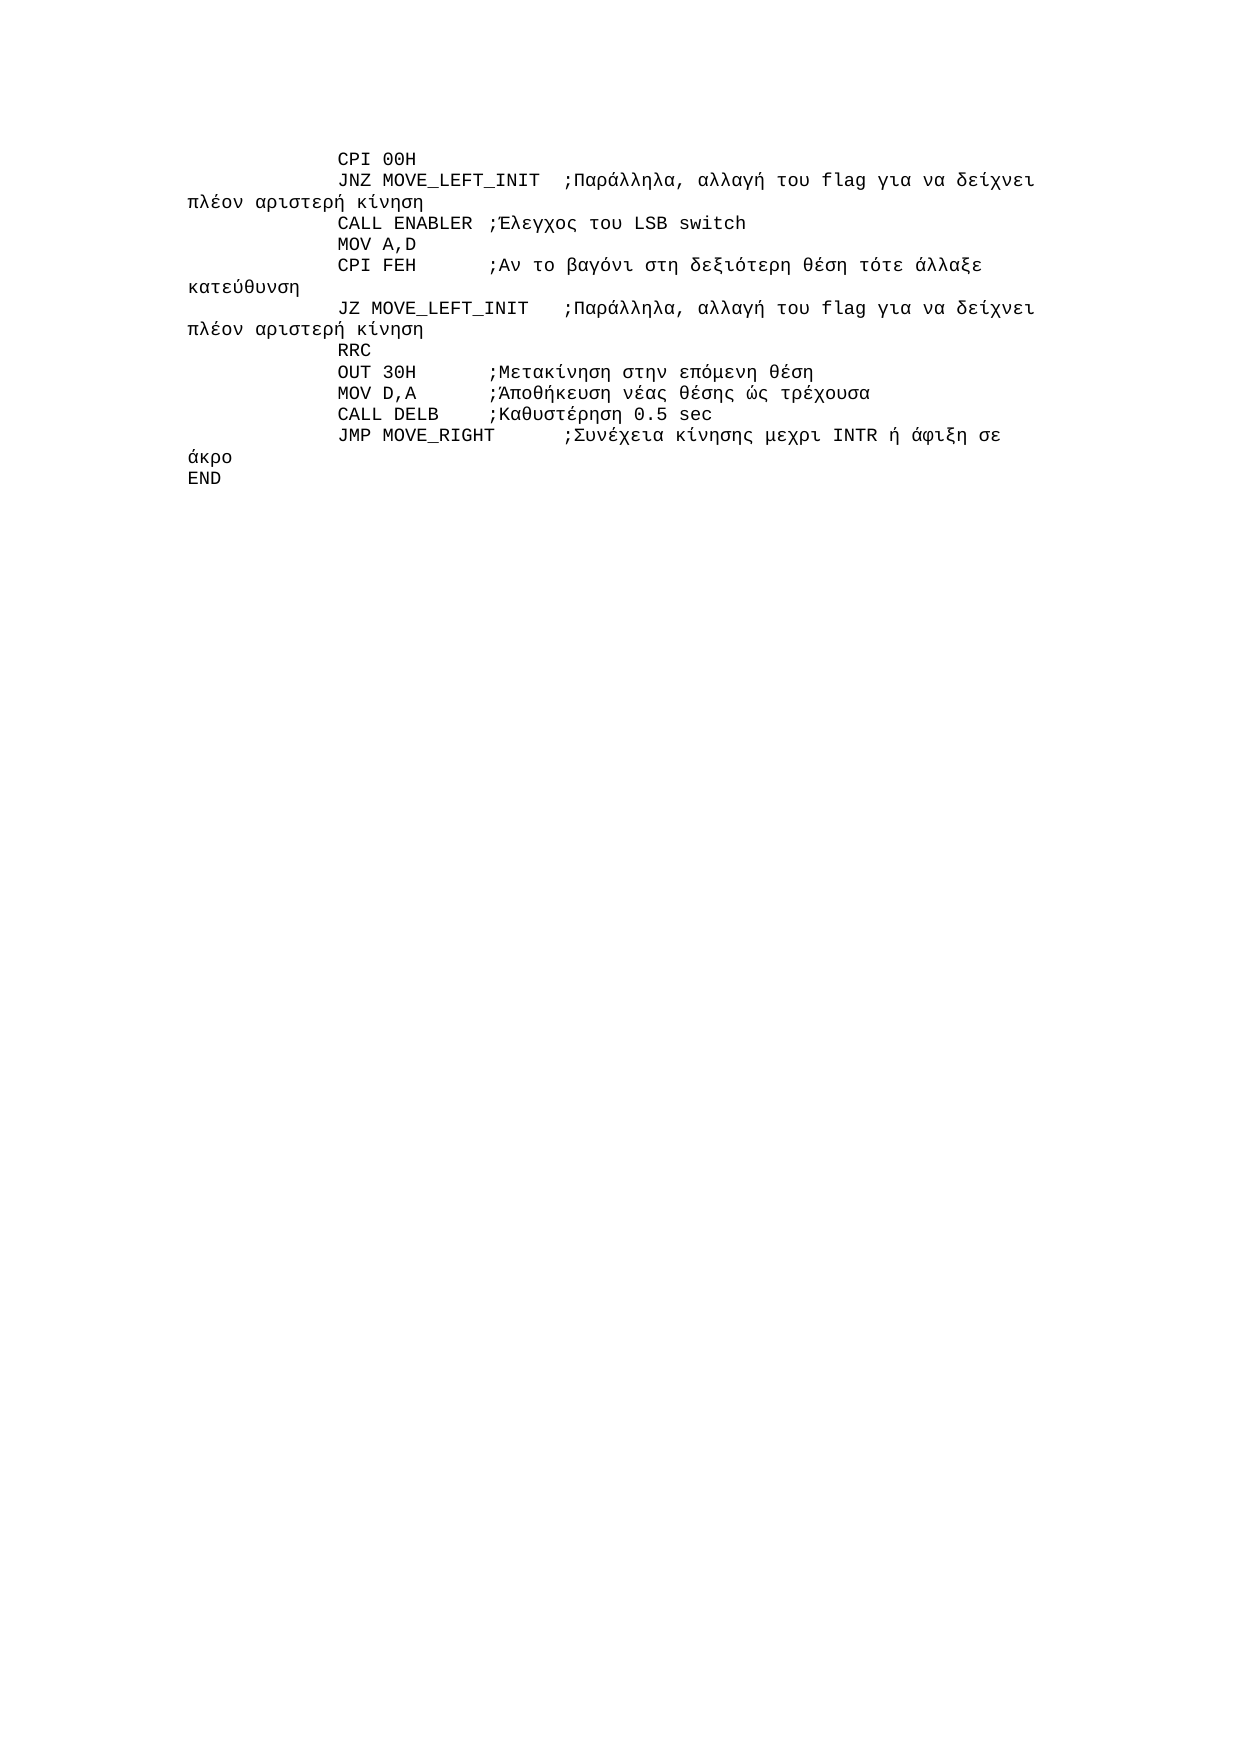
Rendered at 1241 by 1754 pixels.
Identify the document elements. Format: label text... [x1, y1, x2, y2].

text JNZ MOVE_LEFT_INIT ;Παράλληλα, αλλαγή του flag για να δείχνει πλέον αριστερή κίνηση [187, 171, 1053, 214]
text CPI 00H [187, 150, 1053, 171]
text MOV A,D [187, 235, 1053, 256]
text JMP MOVE_RIGHT ;Συνέχεια κίνησης μεχρι INTR ή άφιξη σε άκρο [187, 426, 1053, 469]
text CPI FEH ;Αν το βαγόνι στη δεξιότερη θέση τότε άλλαξε κατεύθυνση [187, 256, 1053, 299]
text OUT 30H ;Μετακίνηση στην επόμενη θέση [187, 362, 1053, 384]
text RRC [187, 341, 1053, 362]
text CALL DELB ;Καθυστέρηση 0.5 sec [187, 405, 1053, 426]
text MOV D,A ;Άποθήκευση νέας θέσης ώς τρέχουσα [187, 384, 1053, 405]
text CALL ENABLER ;Έλεγχος του LSB switch [187, 214, 1053, 235]
text END [187, 469, 1053, 490]
text JZ MOVE_LEFT_INIT ;Παράλληλα, αλλαγή του flag για να δείχνει πλέον αριστερή κίνηση [187, 299, 1053, 341]
